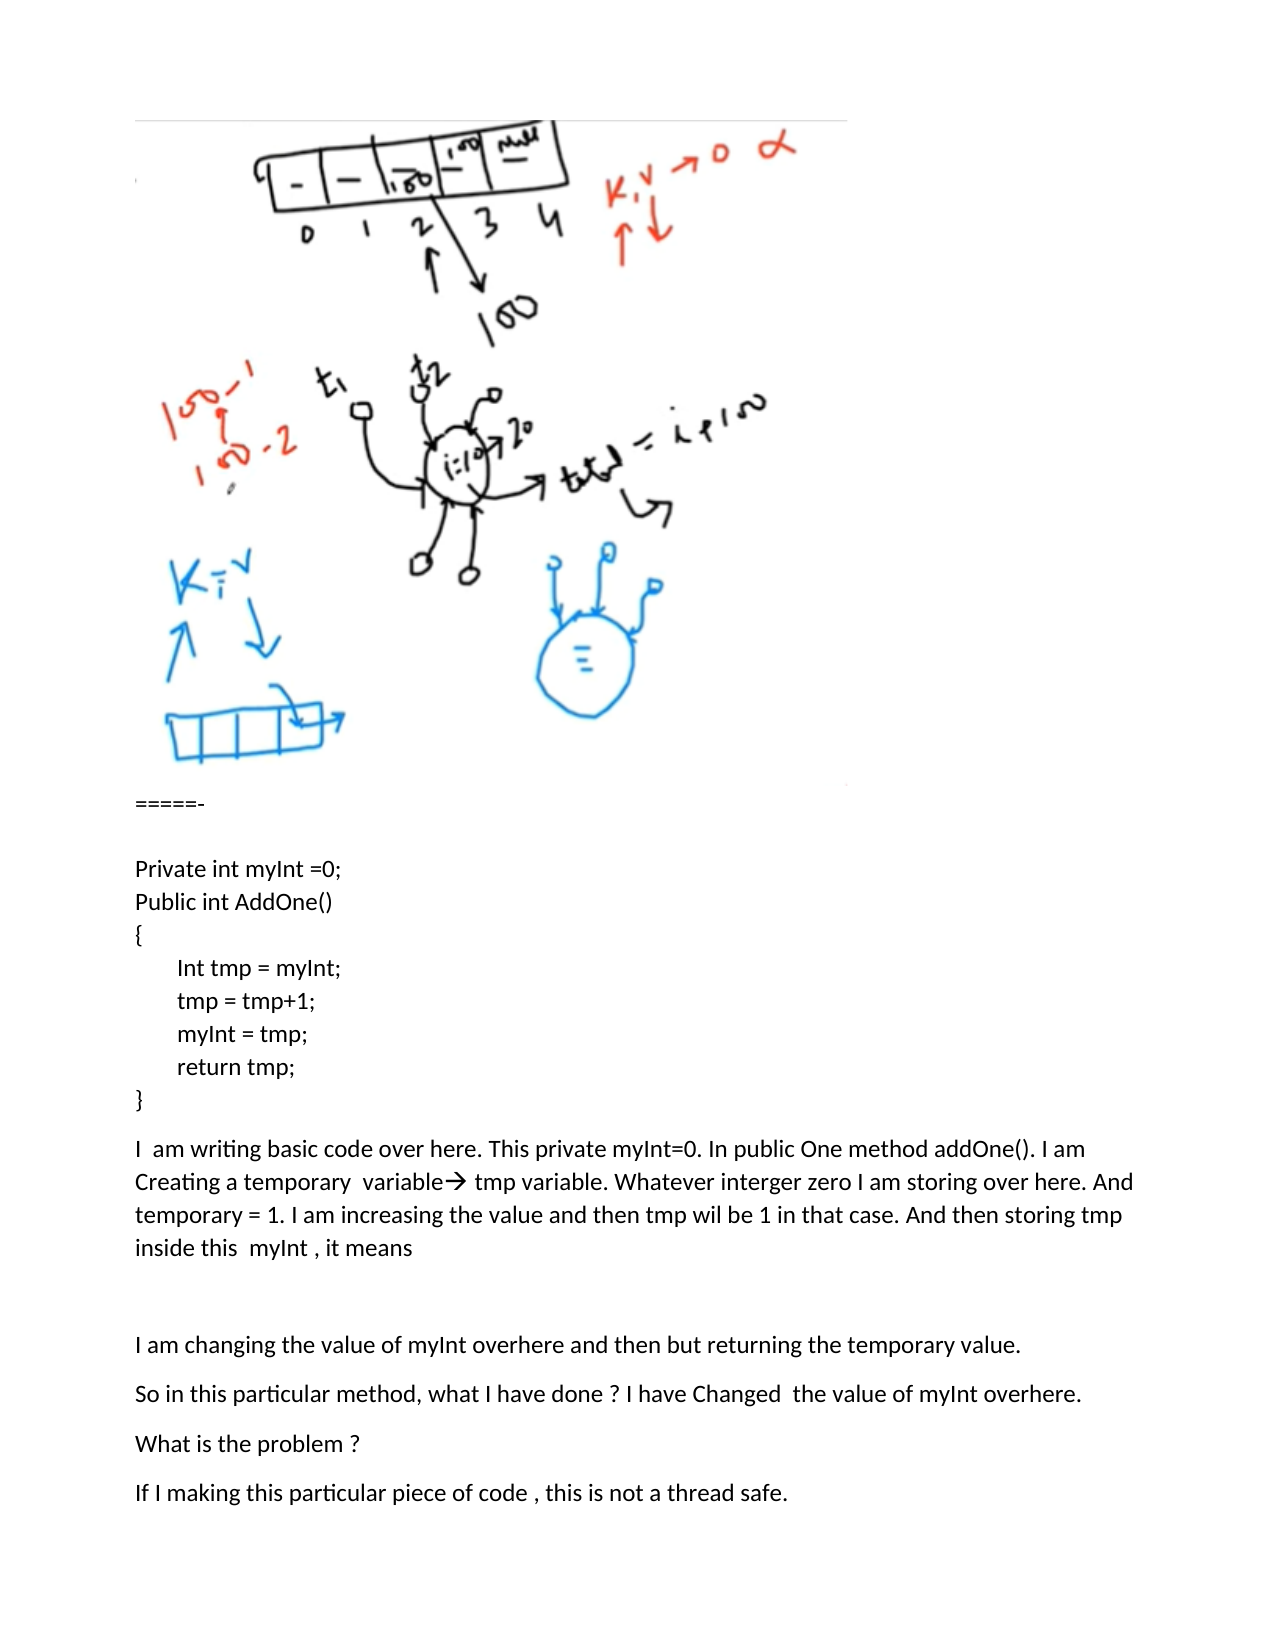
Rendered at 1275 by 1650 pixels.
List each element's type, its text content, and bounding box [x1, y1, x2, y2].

list Private int myInt =0; [135, 854, 1170, 884]
list Int tmp = myInt; [135, 952, 1170, 983]
text I am writing basic code over here. This private myInt=0. In public One method addOne(). I am Creating a temporary variable tmp variable. Whatever interger zero I am storing over here. And temporary = 1. I am increasing the value and then tmp wil be 1 in that case. And then storing tmp inside this myInt , it means [135, 1134, 1170, 1263]
text If I making this particular piece of code , this is not a thread safe. [135, 1478, 1170, 1508]
list =====- [135, 788, 1170, 818]
list Public int AddOne() [135, 887, 1170, 917]
text What is the problem ? [135, 1428, 1170, 1458]
picture [135, 120, 848, 786]
list myInt = tmp; [135, 1018, 1170, 1049]
text So in this particular method, what I have done ? I have Changed the value of myInt overhere. [135, 1378, 1170, 1409]
list tmp = tmp+1; [135, 985, 1170, 1016]
list return tmp; [135, 1051, 1170, 1082]
list } [135, 1084, 1170, 1114]
text I am changing the value of myInt overhere and then but returning the temporary value. [135, 1329, 1170, 1359]
list { [135, 919, 1170, 950]
